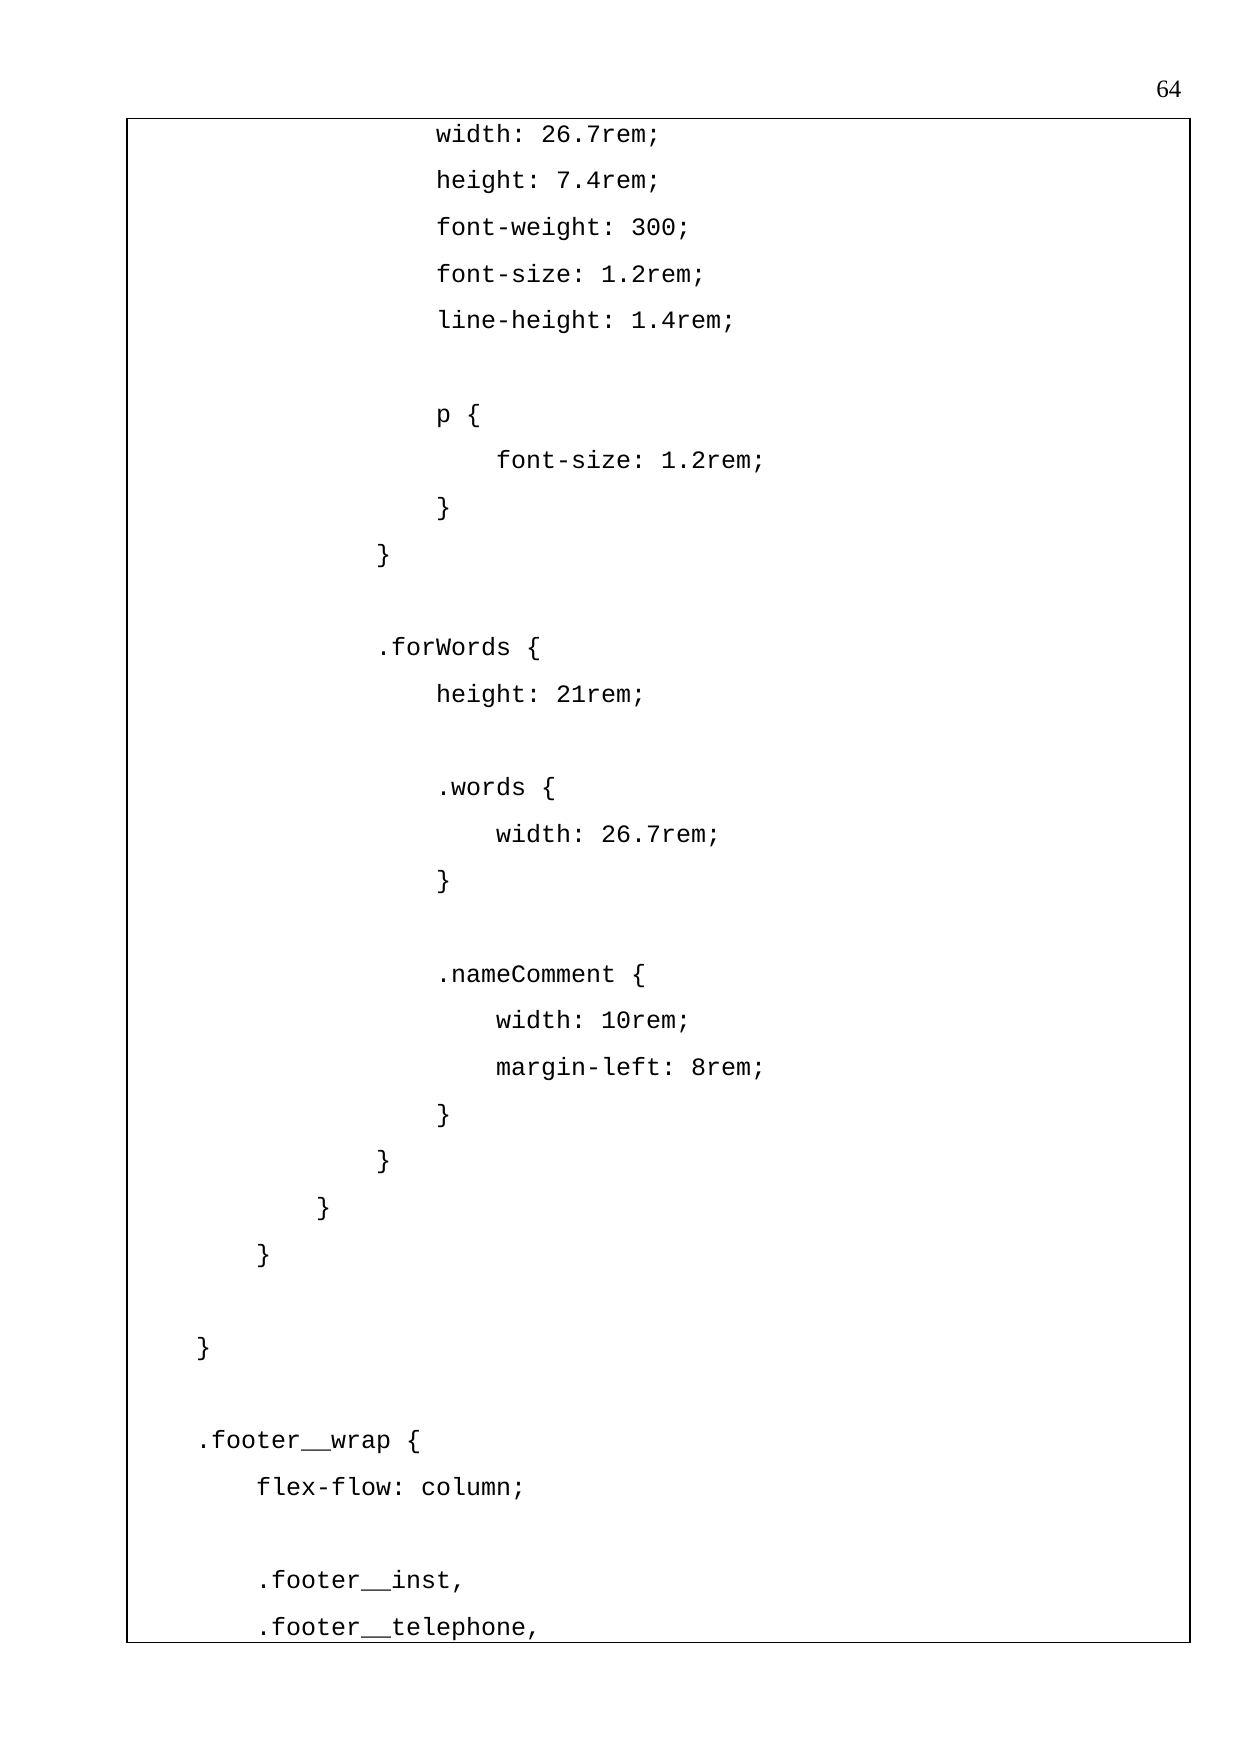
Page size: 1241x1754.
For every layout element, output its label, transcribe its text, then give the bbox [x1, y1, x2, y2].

text width: 10rem; [128, 1005, 1189, 1036]
text .footer__telephone, [128, 1611, 1189, 1642]
text p { [128, 398, 1189, 429]
text height: 21rem; [128, 678, 1189, 709]
text } [128, 1331, 1189, 1363]
text .words { [128, 771, 1189, 803]
text } [128, 1191, 1189, 1223]
text line-height: 1.4rem; [128, 305, 1189, 336]
text .nameComment { [128, 958, 1189, 989]
text width: 26.7rem; [128, 818, 1189, 849]
text flex-flow: column; [128, 1471, 1189, 1503]
text width: 26.7rem; [128, 119, 1189, 149]
text } [128, 538, 1189, 569]
text } [128, 865, 1189, 896]
text font-weight: 300; [128, 211, 1189, 243]
text } [128, 1145, 1189, 1176]
text margin-left: 8rem; [128, 1051, 1189, 1083]
text font-size: 1.2rem; [128, 445, 1189, 476]
text } [128, 1098, 1189, 1129]
text font-size: 1.2rem; [128, 258, 1189, 289]
text .forWords { [128, 631, 1189, 663]
text } [128, 1238, 1189, 1269]
text .footer__wrap { [128, 1425, 1189, 1456]
text height: 7.4rem; [128, 165, 1189, 196]
text .footer__inst, [128, 1565, 1189, 1596]
text } [128, 491, 1189, 523]
